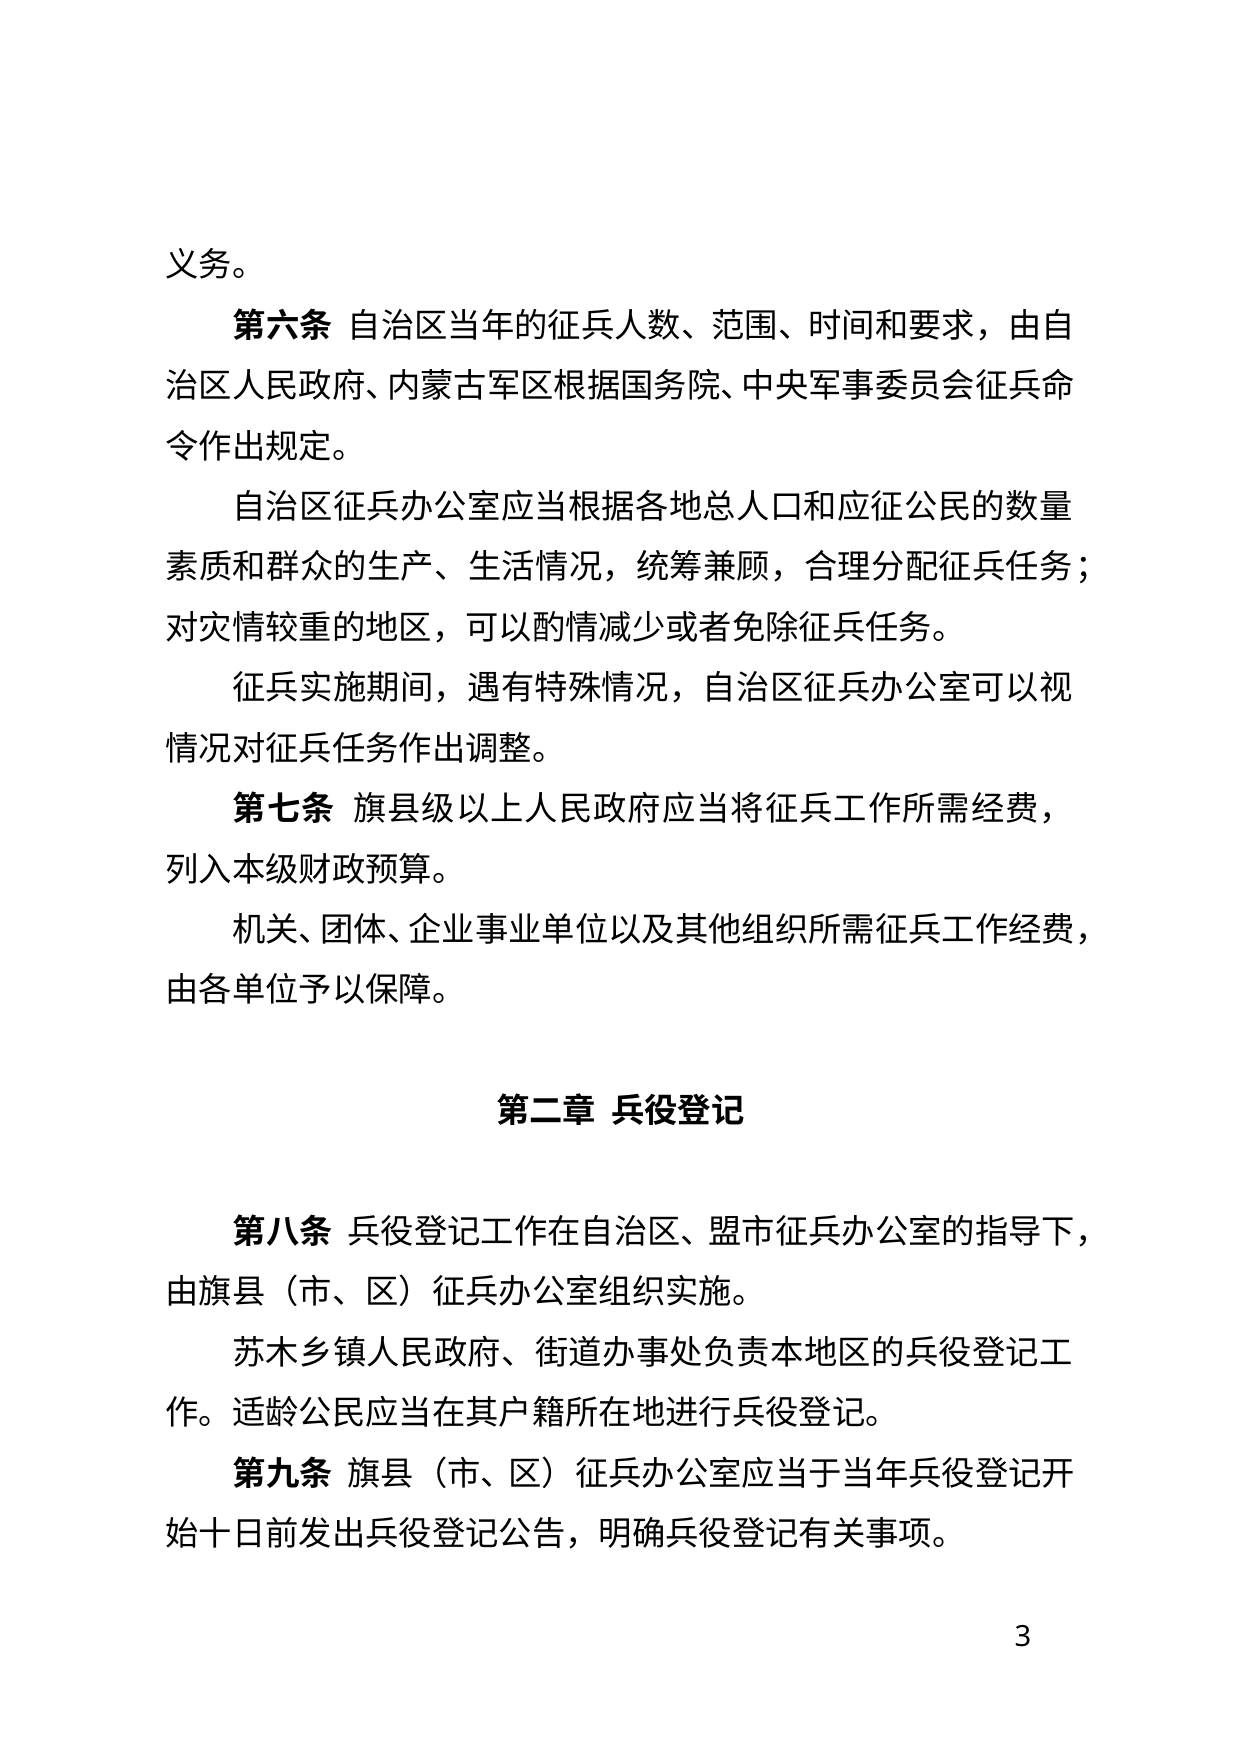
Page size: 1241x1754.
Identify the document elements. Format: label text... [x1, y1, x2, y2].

text 第二章 兵役登记 [165, 1074, 1075, 1135]
text 第九条 旗县（市、区）征兵办公室应当于当年兵役登记开始十日前发出兵役登记公告，明确兵役登记有关事项。 [165, 1437, 1075, 1558]
text 第七条 旗县级以上人民政府应当将征兵工作所需经费，列入本级财政预算。 [165, 772, 1075, 893]
text 自治区征兵办公室应当根据各地总人口和应征公民的数量、素质和群众的生产、生活情况，统筹兼顾，合理分配征兵任务；对灾情较重的地区，可以酌情减少或者免除征兵任务。 [165, 470, 1075, 651]
text 苏木乡镇人民政府、街道办事处负责本地区的兵役登记工作。适龄公民应当在其户籍所在地进行兵役登记。 [165, 1316, 1075, 1437]
text 第六条 自治区当年的征兵人数、范围、时间和要求，由自治区人民政府、内蒙古军区根据国务院、中央军事委员会征兵命令作出规定。 [165, 289, 1075, 470]
text 征兵实施期间，遇有特殊情况，自治区征兵办公室可以视情况对征兵任务作出调整。 [165, 651, 1075, 772]
text 机关、团体、企业事业单位以及其他组织所需征兵工作经费，由各单位予以保障。 [165, 893, 1075, 1014]
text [165, 228, 1075, 289]
text 第八条 兵役登记工作在自治区、盟市征兵办公室的指导下，由旗县（市、区）征兵办公室组织实施。 [165, 1195, 1075, 1316]
